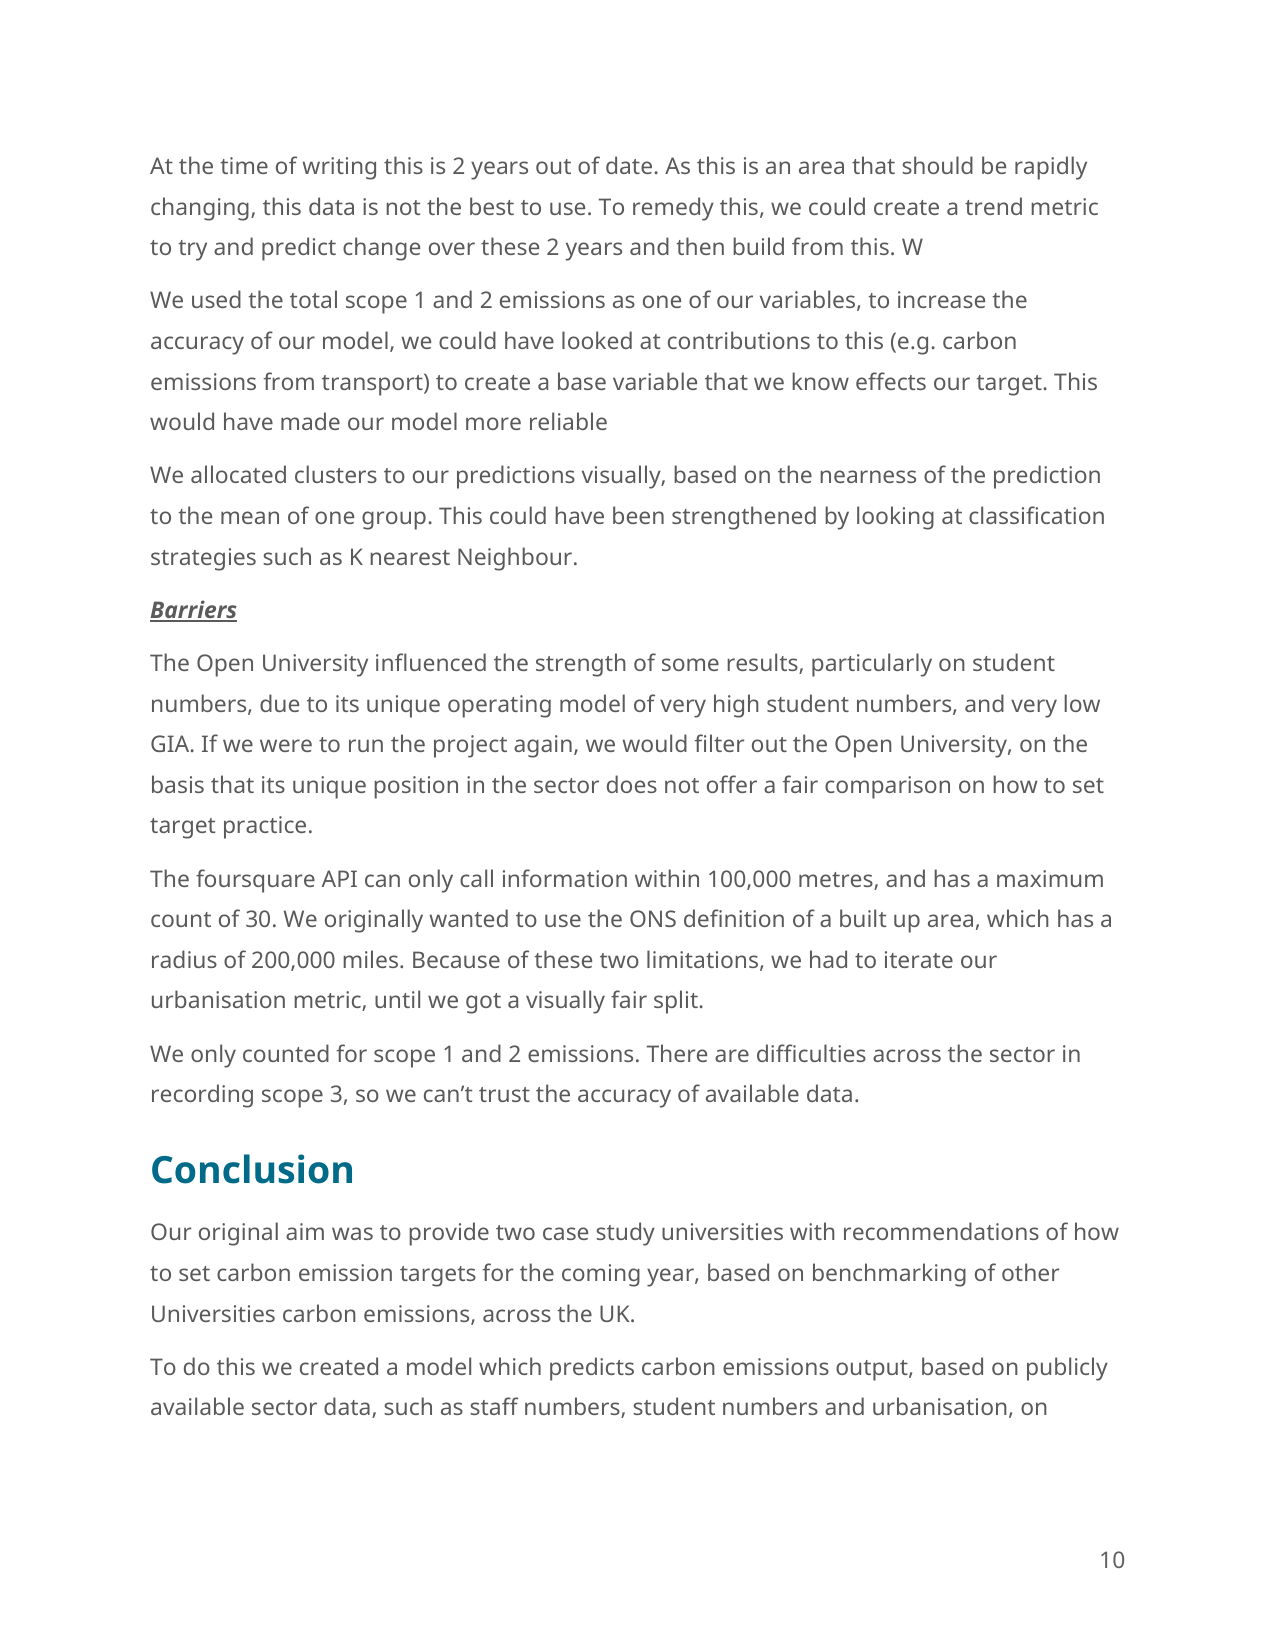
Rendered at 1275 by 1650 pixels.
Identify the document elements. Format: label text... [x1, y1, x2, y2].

text We only counted for scope 1 and 2 emissions. There are difficulties across the sector in recording scope 3, so we can’t trust the accuracy of available data. [150, 1037, 1125, 1109]
text At the time of writing this is 2 years out of date. As this is an area that should be rapidly changing, this data is not the best to use. To remedy this, we could create a trend metric to try and predict change over these 2 years and then build from this. W [150, 150, 1125, 262]
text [150, 1351, 1125, 1423]
text The Open University influenced the strength of some results, particularly on student numbers, due to its unique operating model of very high student numbers, and very low GIA. If we were to run the project again, we would filter out the Open University, on the basis that its unique position in the sector does not offer a fair comparison on how to set target practice. [150, 647, 1125, 841]
subtitle Conclusion [150, 1144, 1125, 1195]
text The foursquare API can only call information within 100,000 metres, and has a maximum count of 30. We originally wanted to use the ONS definition of a built up area, which has a radius of 200,000 miles. Because of these two limitations, we had to iterate our urbanisation metric, until we got a visually fair split. [150, 862, 1125, 1016]
text Our original aim was to provide two case study universities with recommendations of how to set carbon emission targets for the coming year, based on benchmarking of other Universities carbon emissions, across the UK. [150, 1216, 1125, 1329]
text We allocated clusters to our predictions visually, based on the nearness of the prediction to the mean of one group. This could have been strengthened by looking at classification strategies such as K nearest Neighbour. [150, 459, 1125, 572]
text We used the total scope 1 and 2 emissions as one of our variables, to increase the accuracy of our model, we could have looked at contributions to this (e.g. carbon emissions from transport) to create a base variable that we know effects our target. This would have made our model more reliable [150, 284, 1125, 437]
text Barriers [150, 594, 1125, 625]
